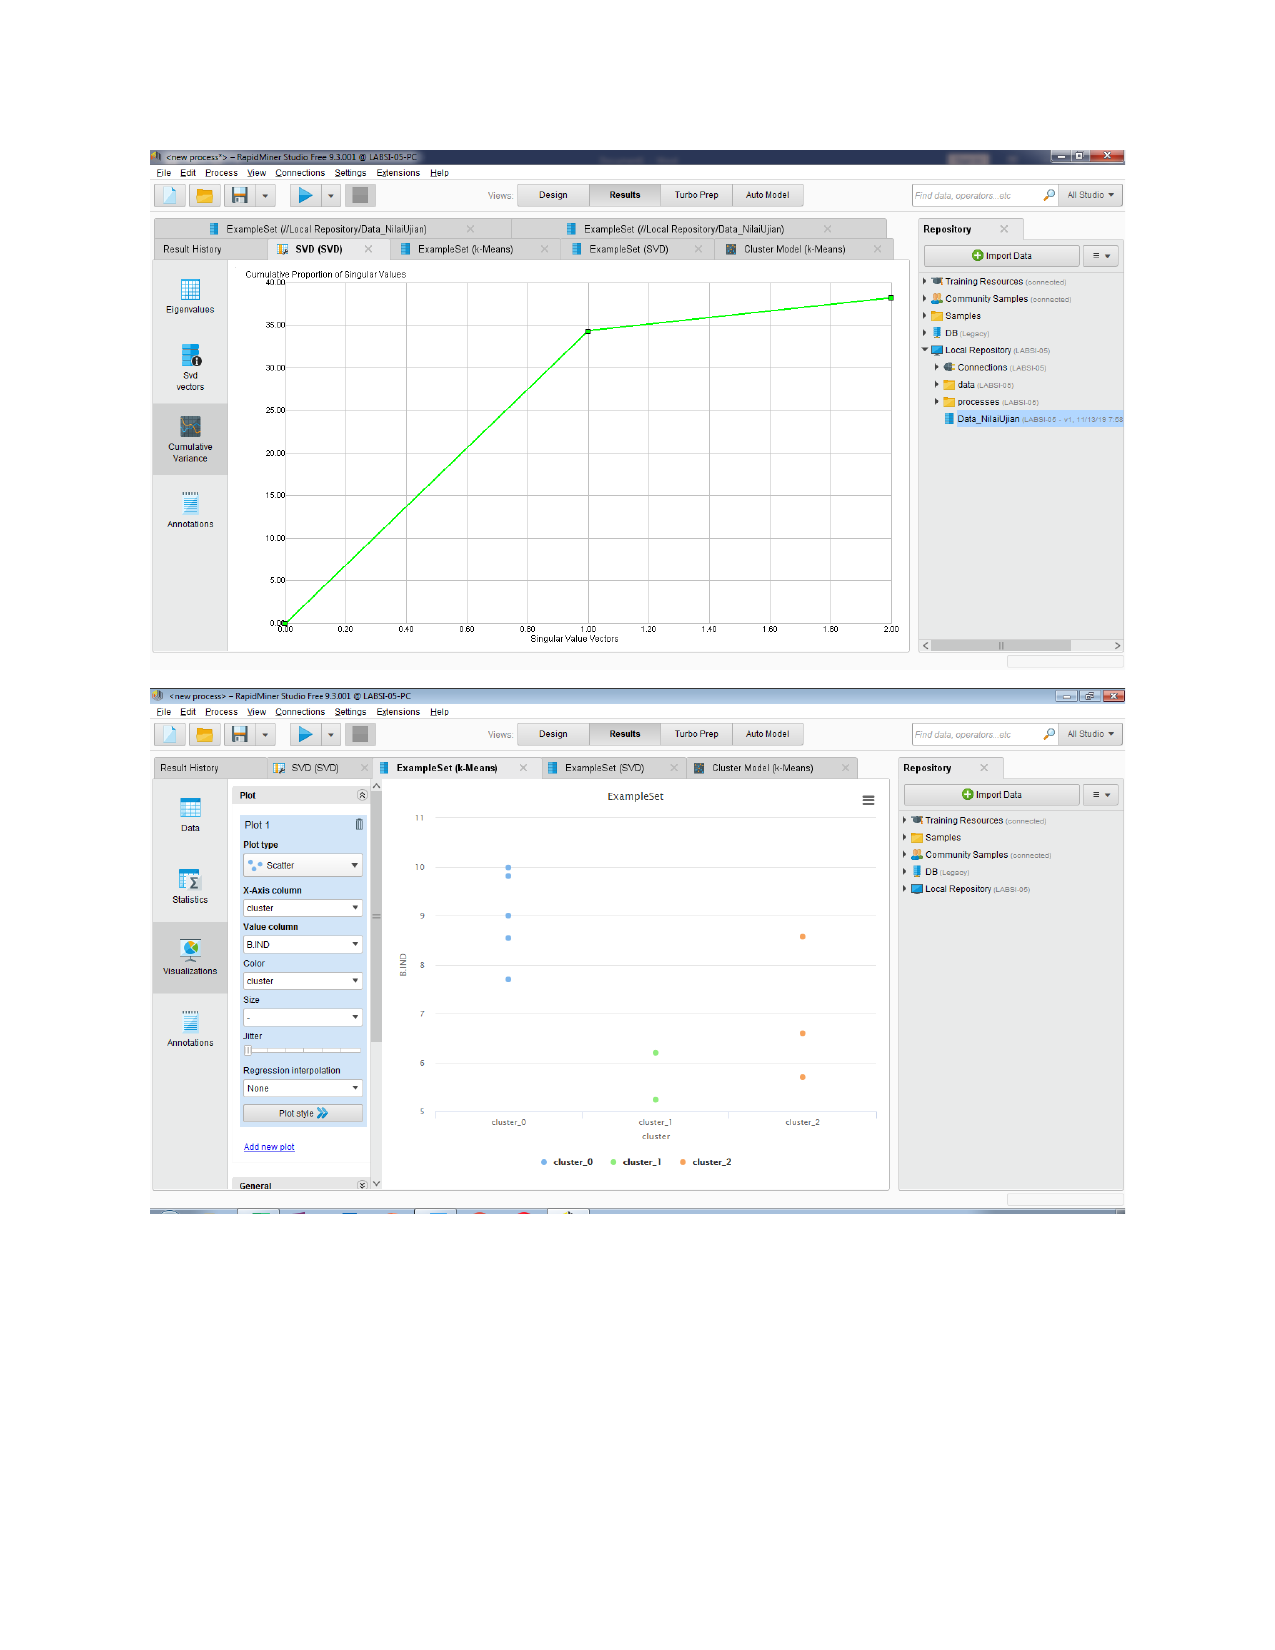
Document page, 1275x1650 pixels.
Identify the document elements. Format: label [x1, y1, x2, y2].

picture [150, 688, 1125, 1214]
picture [150, 150, 1125, 670]
